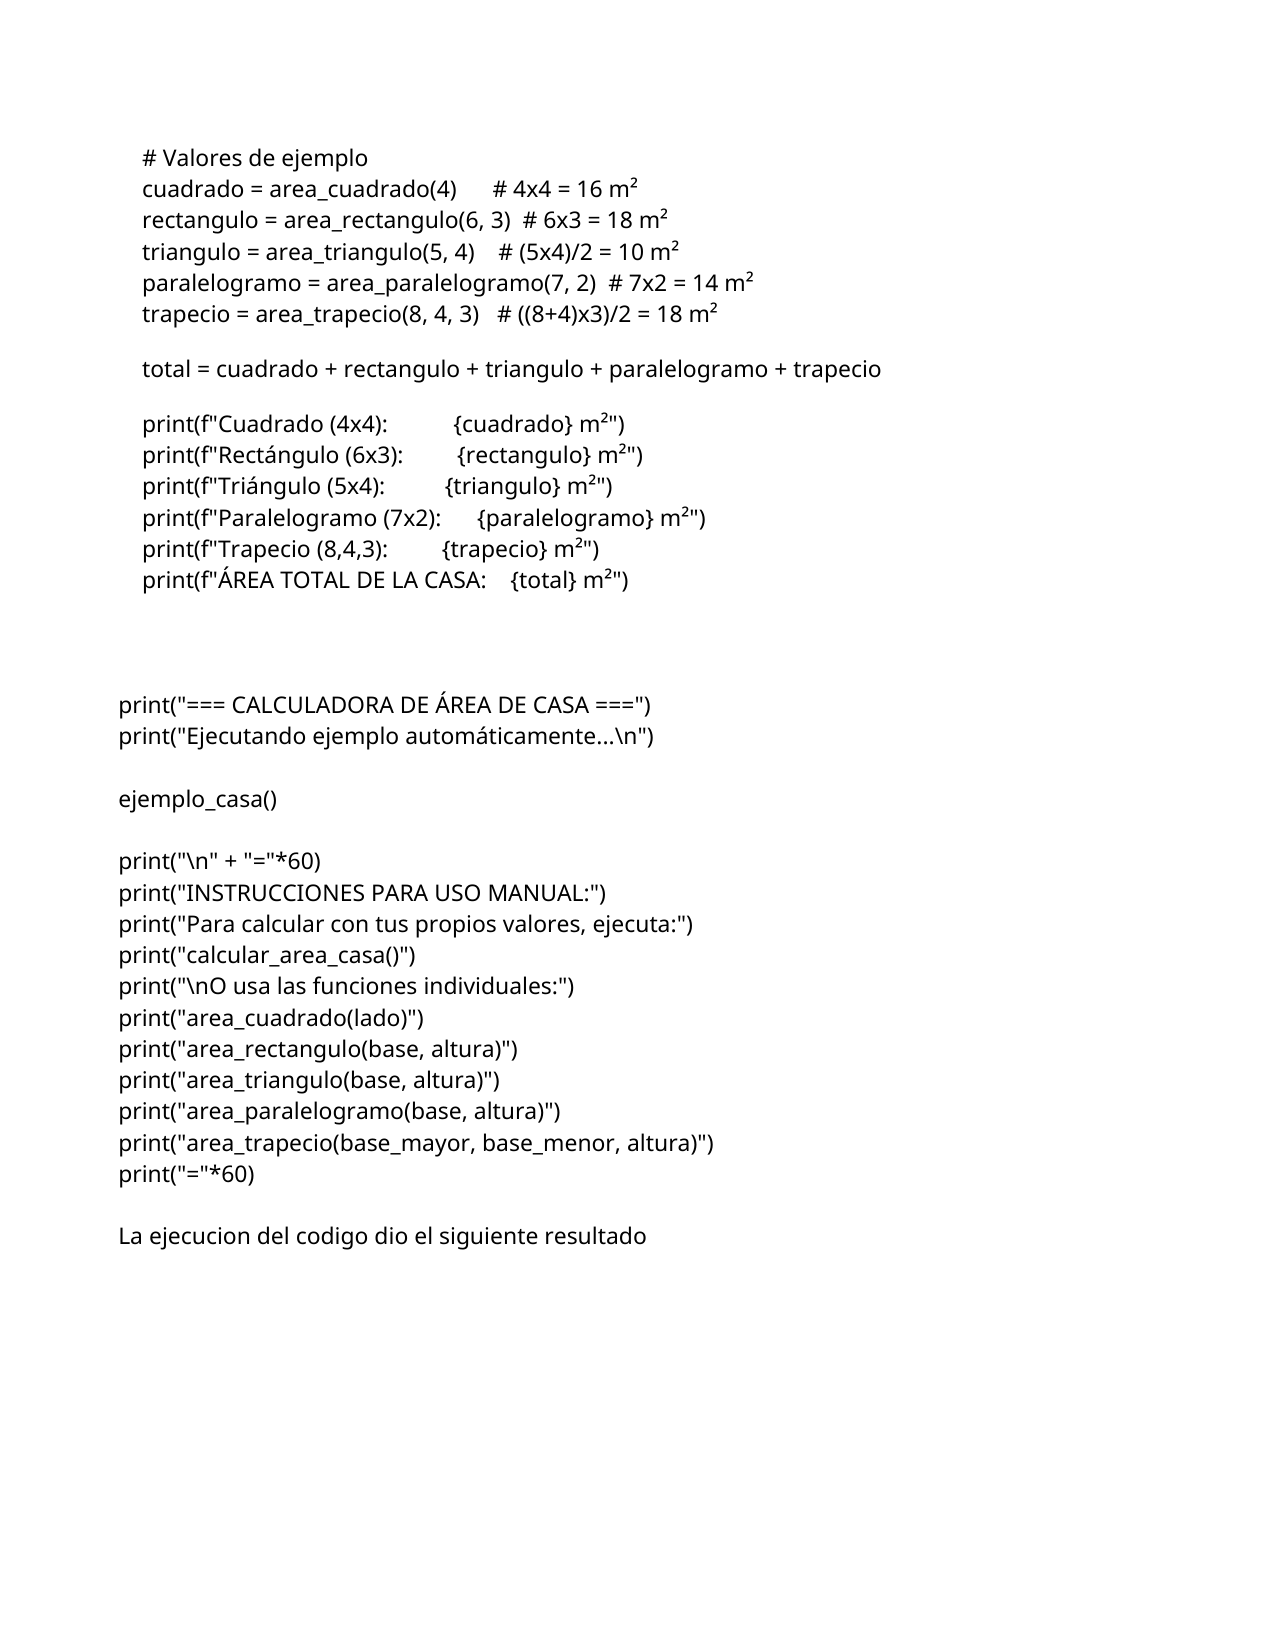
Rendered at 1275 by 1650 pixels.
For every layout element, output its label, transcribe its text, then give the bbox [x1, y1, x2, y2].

text print(f"Triángulo (5x4): {triangulo} m²") [118, 470, 1157, 502]
text total = cuadrado + rectangulo + triangulo + paralelogramo + trapecio [118, 353, 1157, 384]
text print("\n" + "="*60) [118, 845, 1157, 877]
text print(f"Paralelogramo (7x2): {paralelogramo} m²") [118, 502, 1157, 533]
text print(f"Cuadrado (4x4): {cuadrado} m²") [118, 408, 1157, 439]
text paralelogramo = area_paralelogramo(7, 2) # 7x2 = 14 m² [118, 267, 1157, 298]
text print("area_cuadrado(lado)") [118, 1002, 1157, 1033]
text La ejecucion del codigo dio el siguiente resultado [118, 1220, 1157, 1252]
text print("calcular_area_casa()") [118, 939, 1157, 970]
text ejemplo_casa() [118, 783, 1157, 814]
text print("area_triangulo(base, altura)") [118, 1064, 1157, 1095]
text print("area_rectangulo(base, altura)") [118, 1033, 1157, 1064]
text print(f"Rectángulo (6x3): {rectangulo} m²") [118, 439, 1157, 470]
text print(f"ÁREA TOTAL DE LA CASA: {total} m²") [118, 564, 1157, 595]
text print("="*60) [118, 1158, 1157, 1189]
text trapecio = area_trapecio(8, 4, 3) # ((8+4)x3)/2 = 18 m² [118, 298, 1157, 329]
text print("area_paralelogramo(base, altura)") [118, 1095, 1157, 1127]
text print(f"Trapecio (8,4,3): {trapecio} m²") [118, 533, 1157, 564]
text cuadrado = area_cuadrado(4) # 4x4 = 16 m² [118, 173, 1157, 204]
text print("=== CALCULADORA DE ÁREA DE CASA ===") [118, 689, 1157, 720]
text print("\nO usa las funciones individuales:") [118, 970, 1157, 1002]
text print("area_trapecio(base_mayor, base_menor, altura)") [118, 1127, 1157, 1158]
text triangulo = area_triangulo(5, 4) # (5x4)/2 = 10 m² [118, 236, 1157, 267]
text # Valores de ejemplo [118, 142, 1157, 173]
text print("Ejecutando ejemplo automáticamente...\n") [118, 720, 1157, 752]
text print("Para calcular con tus propios valores, ejecuta:") [118, 908, 1157, 939]
text print("INSTRUCCIONES PARA USO MANUAL:") [118, 877, 1157, 908]
text rectangulo = area_rectangulo(6, 3) # 6x3 = 18 m² [118, 204, 1157, 236]
